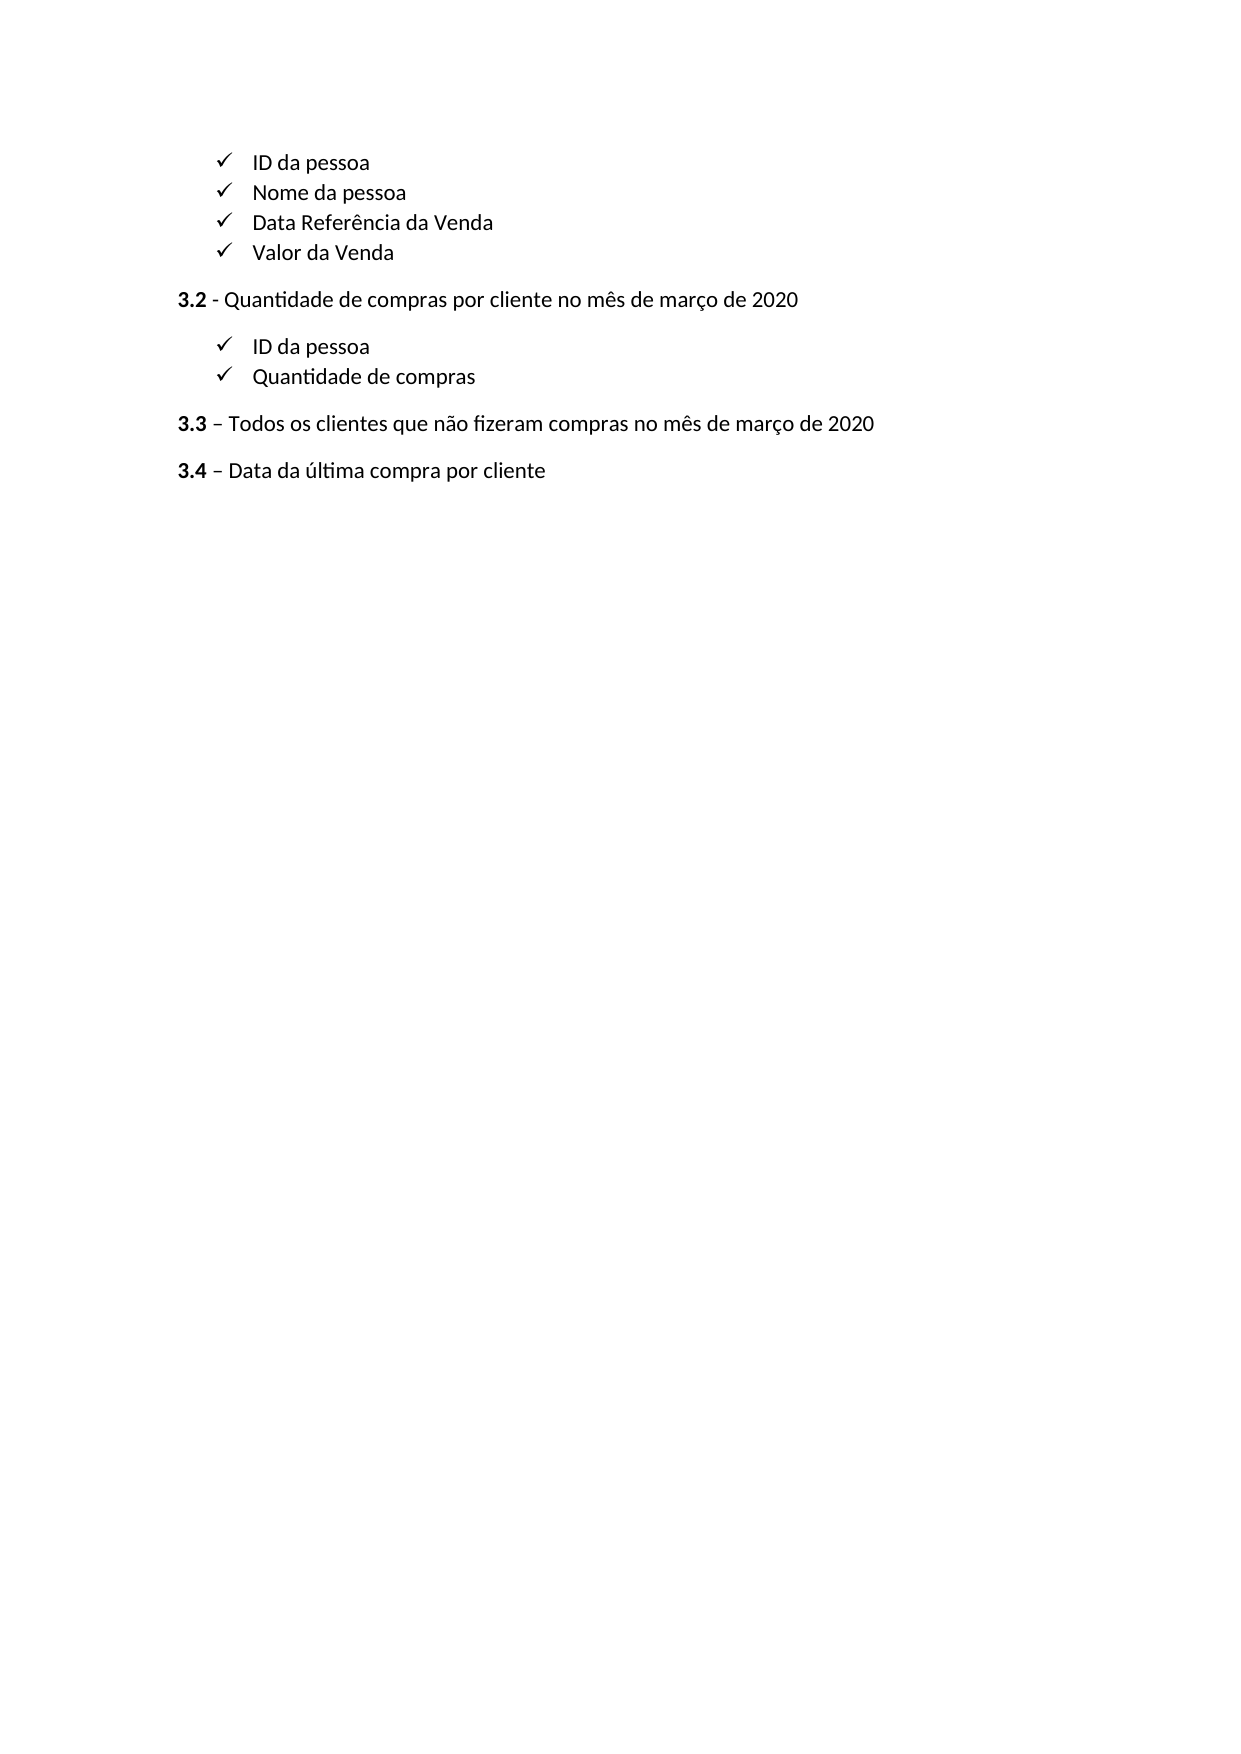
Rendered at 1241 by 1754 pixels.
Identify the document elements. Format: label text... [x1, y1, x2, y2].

text 3.4 – Data da última compra por cliente [177, 456, 1063, 484]
text 3.3 – Todos os clientes que não fizeram compras no mês de março de 2020 [177, 409, 1063, 437]
list Data Referência da Venda [215, 208, 1063, 236]
list ID da pessoa [215, 148, 1063, 176]
text 3.2 - Quantidade de compras por cliente no mês de março de 2020 [177, 285, 1063, 313]
list ID da pessoa [215, 332, 1063, 360]
list Nome da pessoa [215, 178, 1063, 206]
list Quantidade de compras [215, 362, 1063, 390]
list Valor da Venda [215, 238, 1063, 266]
